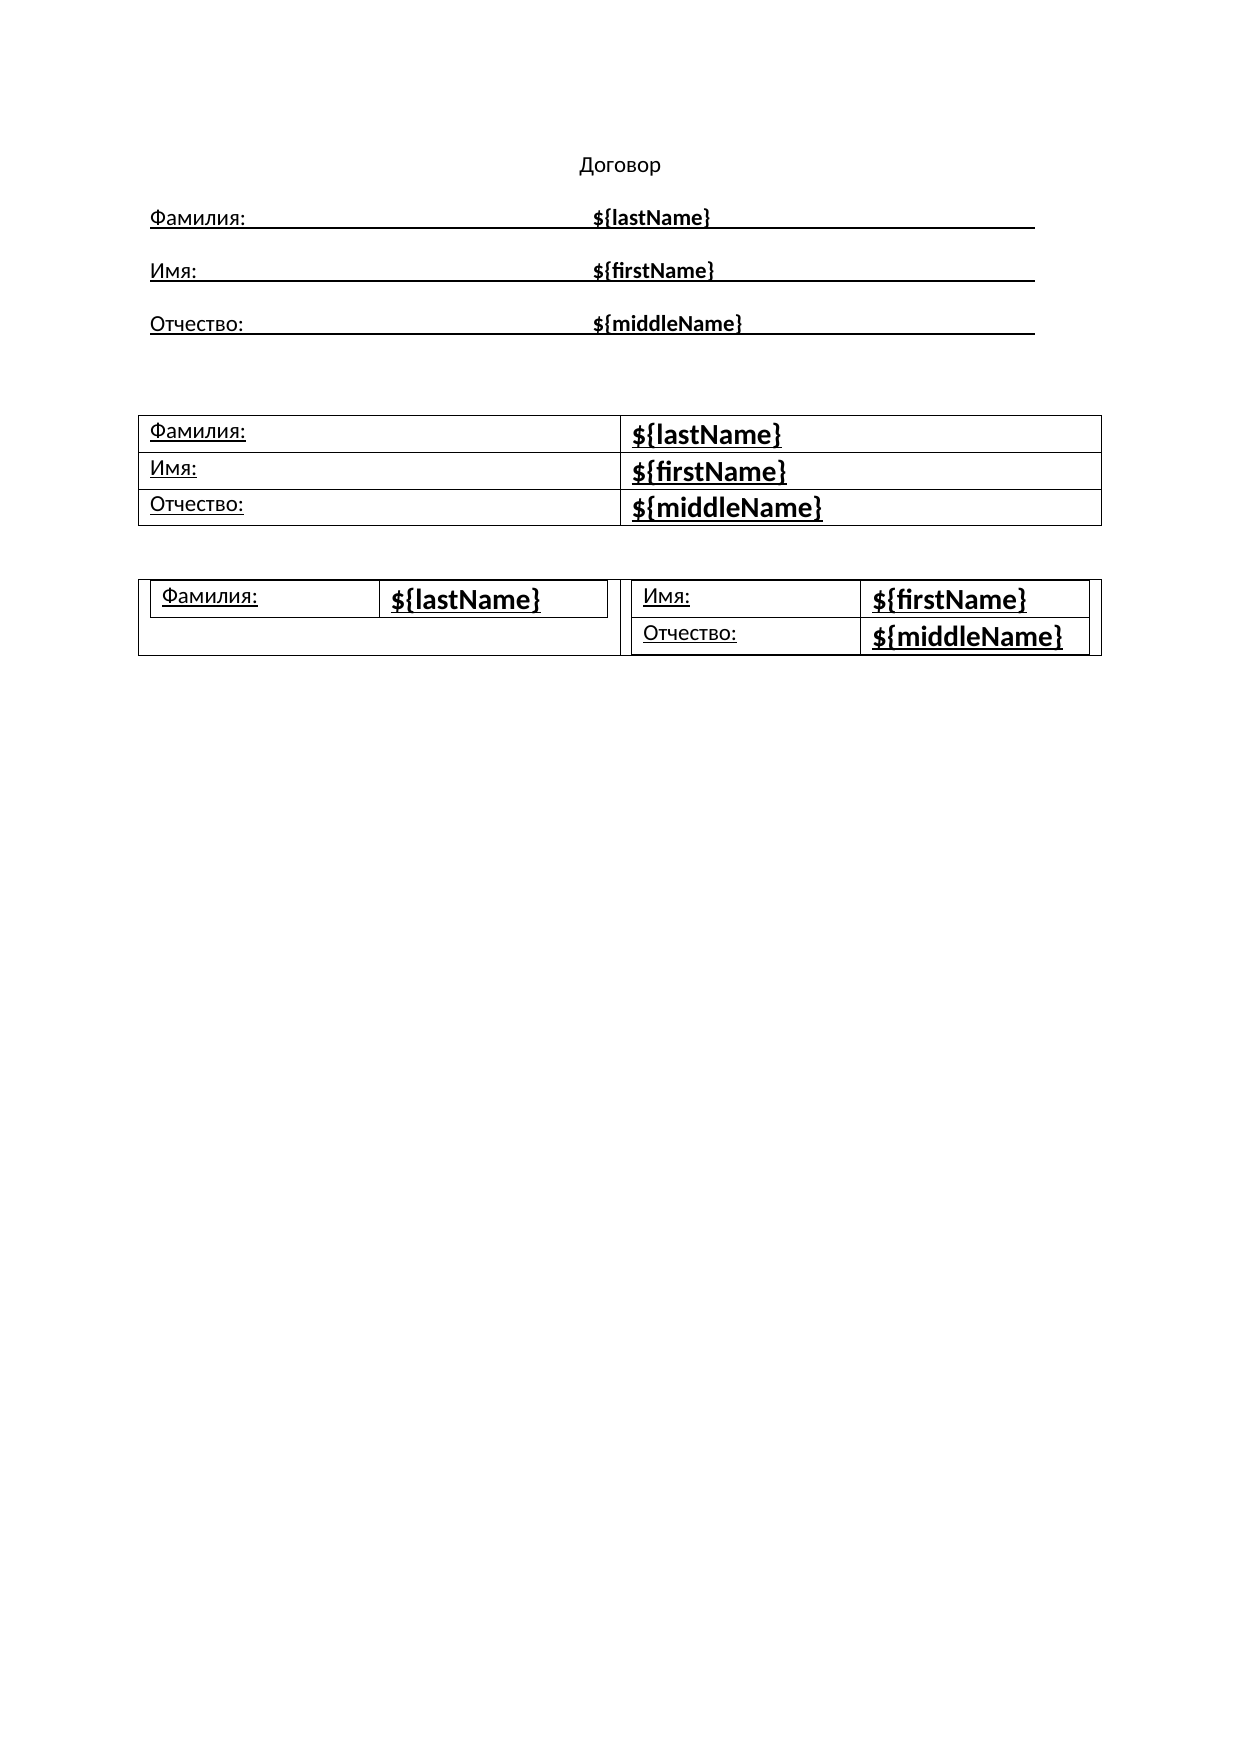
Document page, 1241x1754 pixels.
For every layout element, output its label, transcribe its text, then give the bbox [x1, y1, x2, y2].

table_header [621, 580, 631, 655]
table_cell Имя: [139, 453, 620, 488]
table_cell ${firstName} [621, 453, 1101, 488]
text Фамилия: ${lastName} [150, 203, 1090, 231]
table_header [139, 580, 620, 655]
table_header ${lastName} [621, 416, 1101, 452]
table_header Фамилия: [139, 416, 620, 452]
table_cell Отчество: [139, 490, 620, 525]
text Отчество: ${middleName} [150, 309, 1090, 337]
text Договор [150, 150, 1090, 178]
table_header [861, 618, 1089, 654]
table_header [632, 581, 860, 617]
table_header [632, 618, 860, 654]
table_cell ${middleName} [621, 490, 1101, 525]
table_header [861, 581, 1089, 617]
table_header [1090, 580, 1101, 655]
text Имя: ${firstName} [150, 256, 1090, 284]
